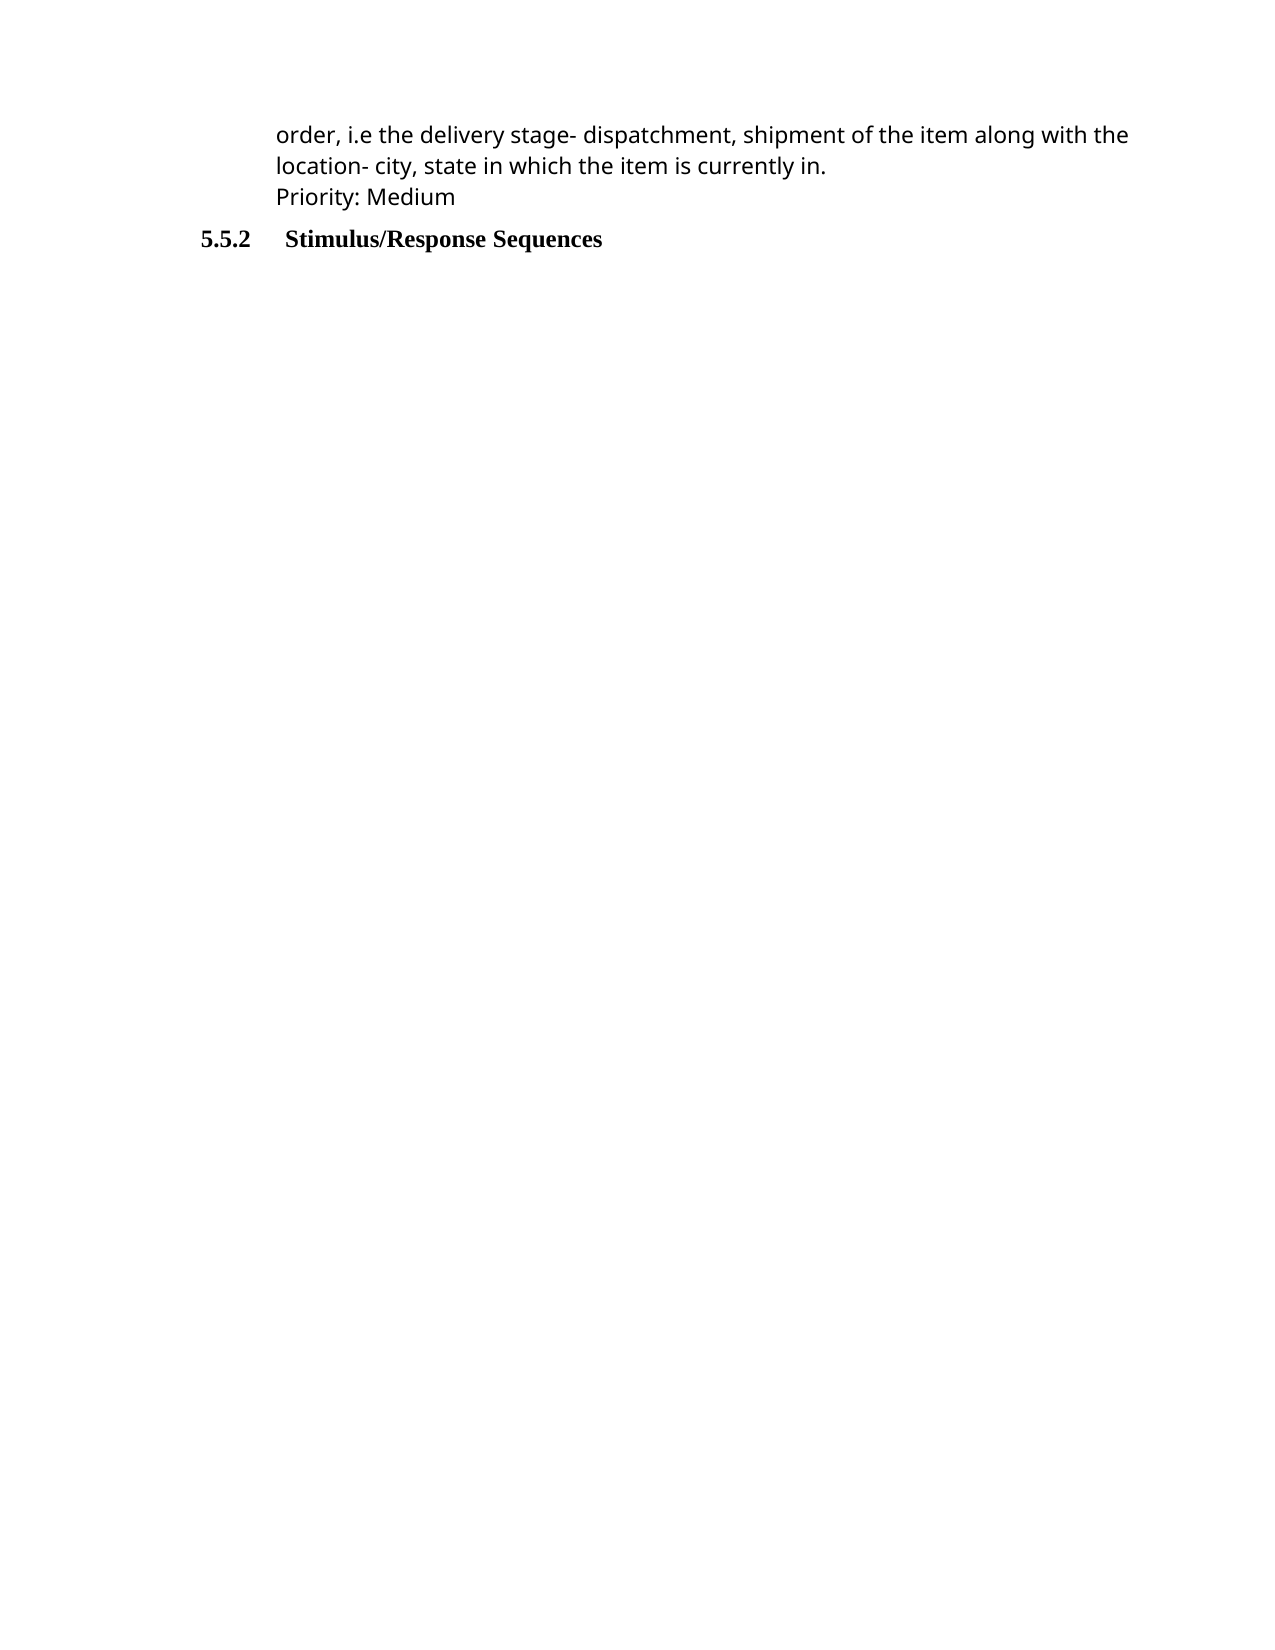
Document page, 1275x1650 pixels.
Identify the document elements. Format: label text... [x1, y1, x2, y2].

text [276, 119, 1136, 181]
text Priority: Medium [276, 181, 1275, 212]
subtitle Stimulus/Response Sequences [201, 224, 1275, 252]
